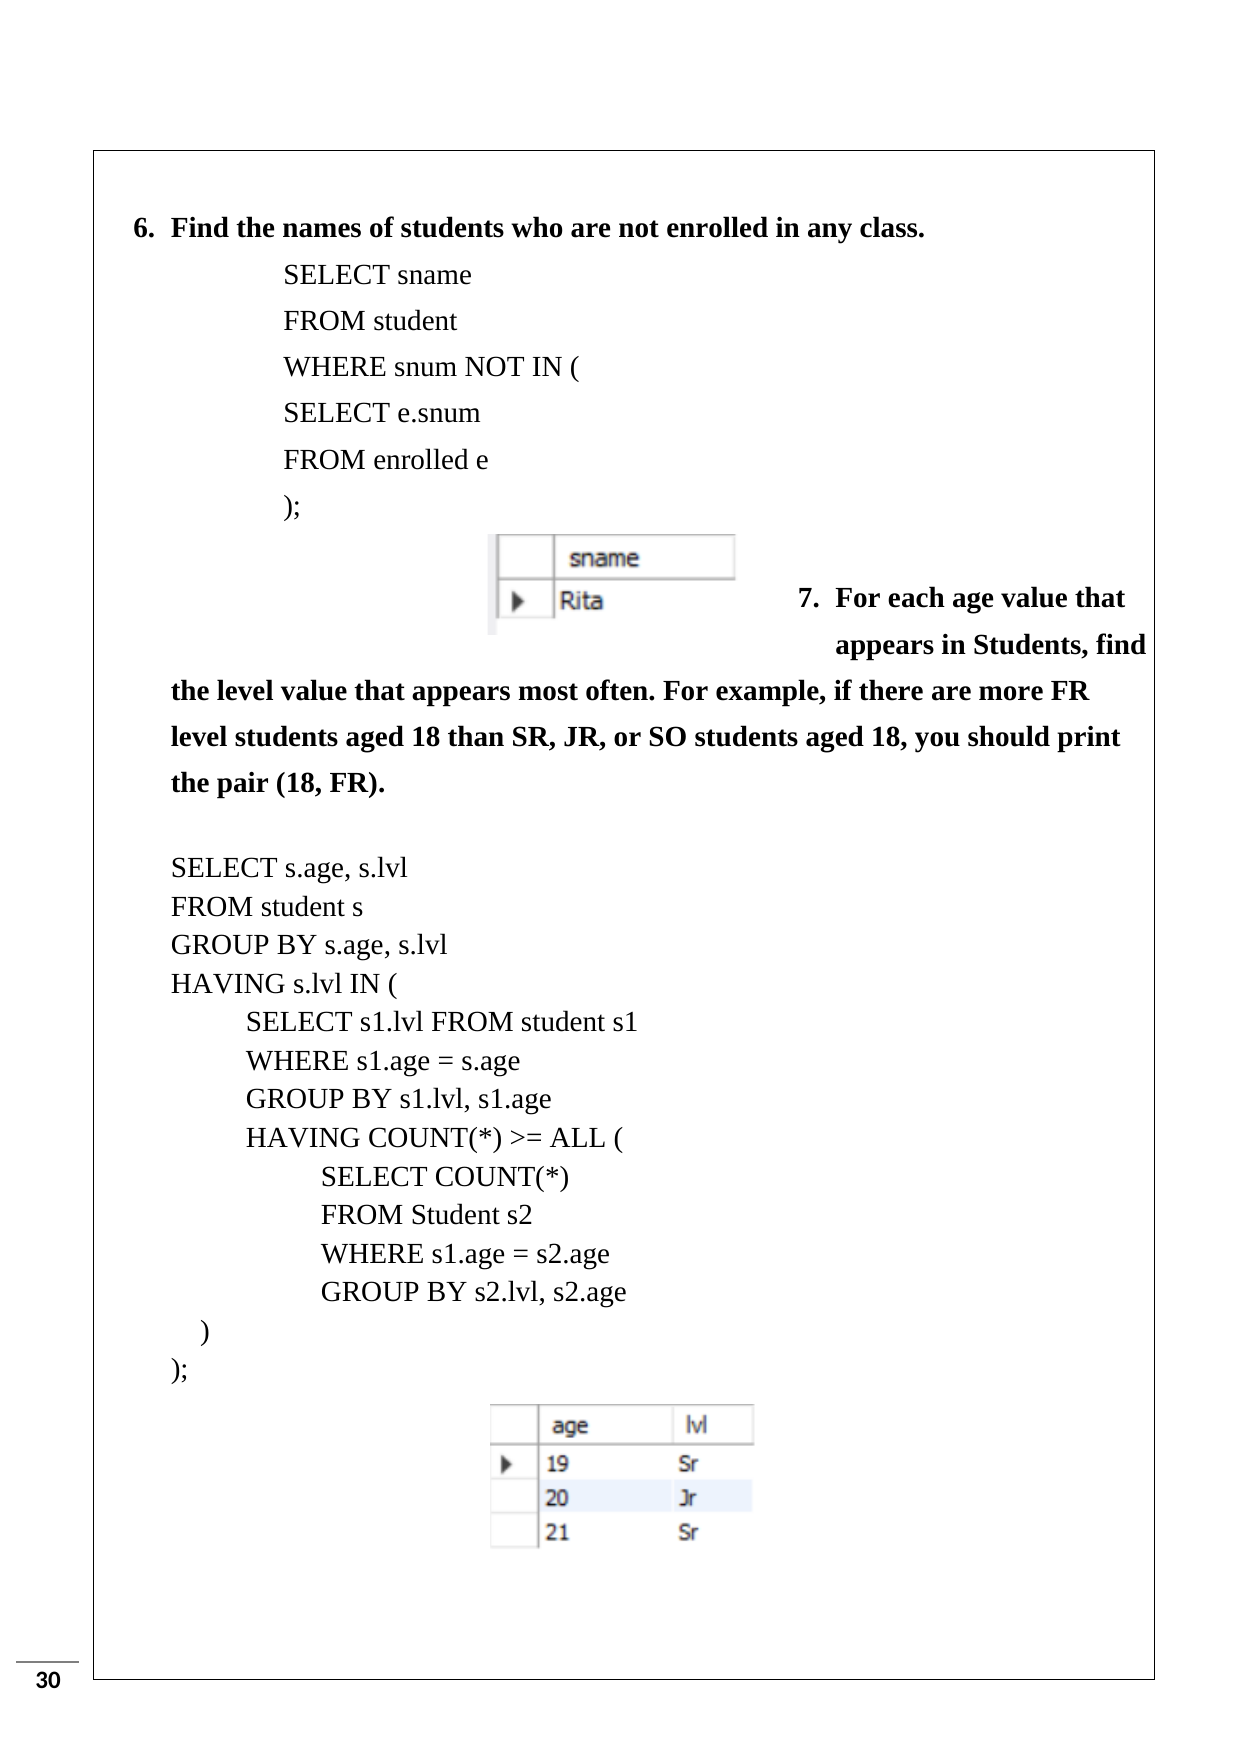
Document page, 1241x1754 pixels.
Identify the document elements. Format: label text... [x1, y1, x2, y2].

list Find the names of students who are not enrolled in any class. [133, 211, 1152, 244]
text SELECT s.age, s.lvl FROM student s GROUP BY s.age, s.lvl HAVING s.lvl IN ( SELECT s1.lvl FROM student s1 WHERE s1.age = s.age GROUP BY s1.lvl, s1.age HAVING COUNT(*) >= ALL ( SELECT COUNT(*) FROM Student s2 WHERE s1.age = s2.age GROUP BY s2.lvl, s2.age ) ); [171, 812, 1152, 1385]
list SELECT sname FROM student WHERE snum NOT IN ( SELECT e.snum FROM enrolled e ); [283, 257, 1152, 522]
list For each age value that appears in Students, find the level value that appears most often. For example, if there are more FR level students aged 18 than SR, JR, or SO students aged 18, you should print the pair (18, FR). [133, 581, 1152, 799]
picture [490, 1404, 758, 1554]
picture [487, 534, 761, 635]
